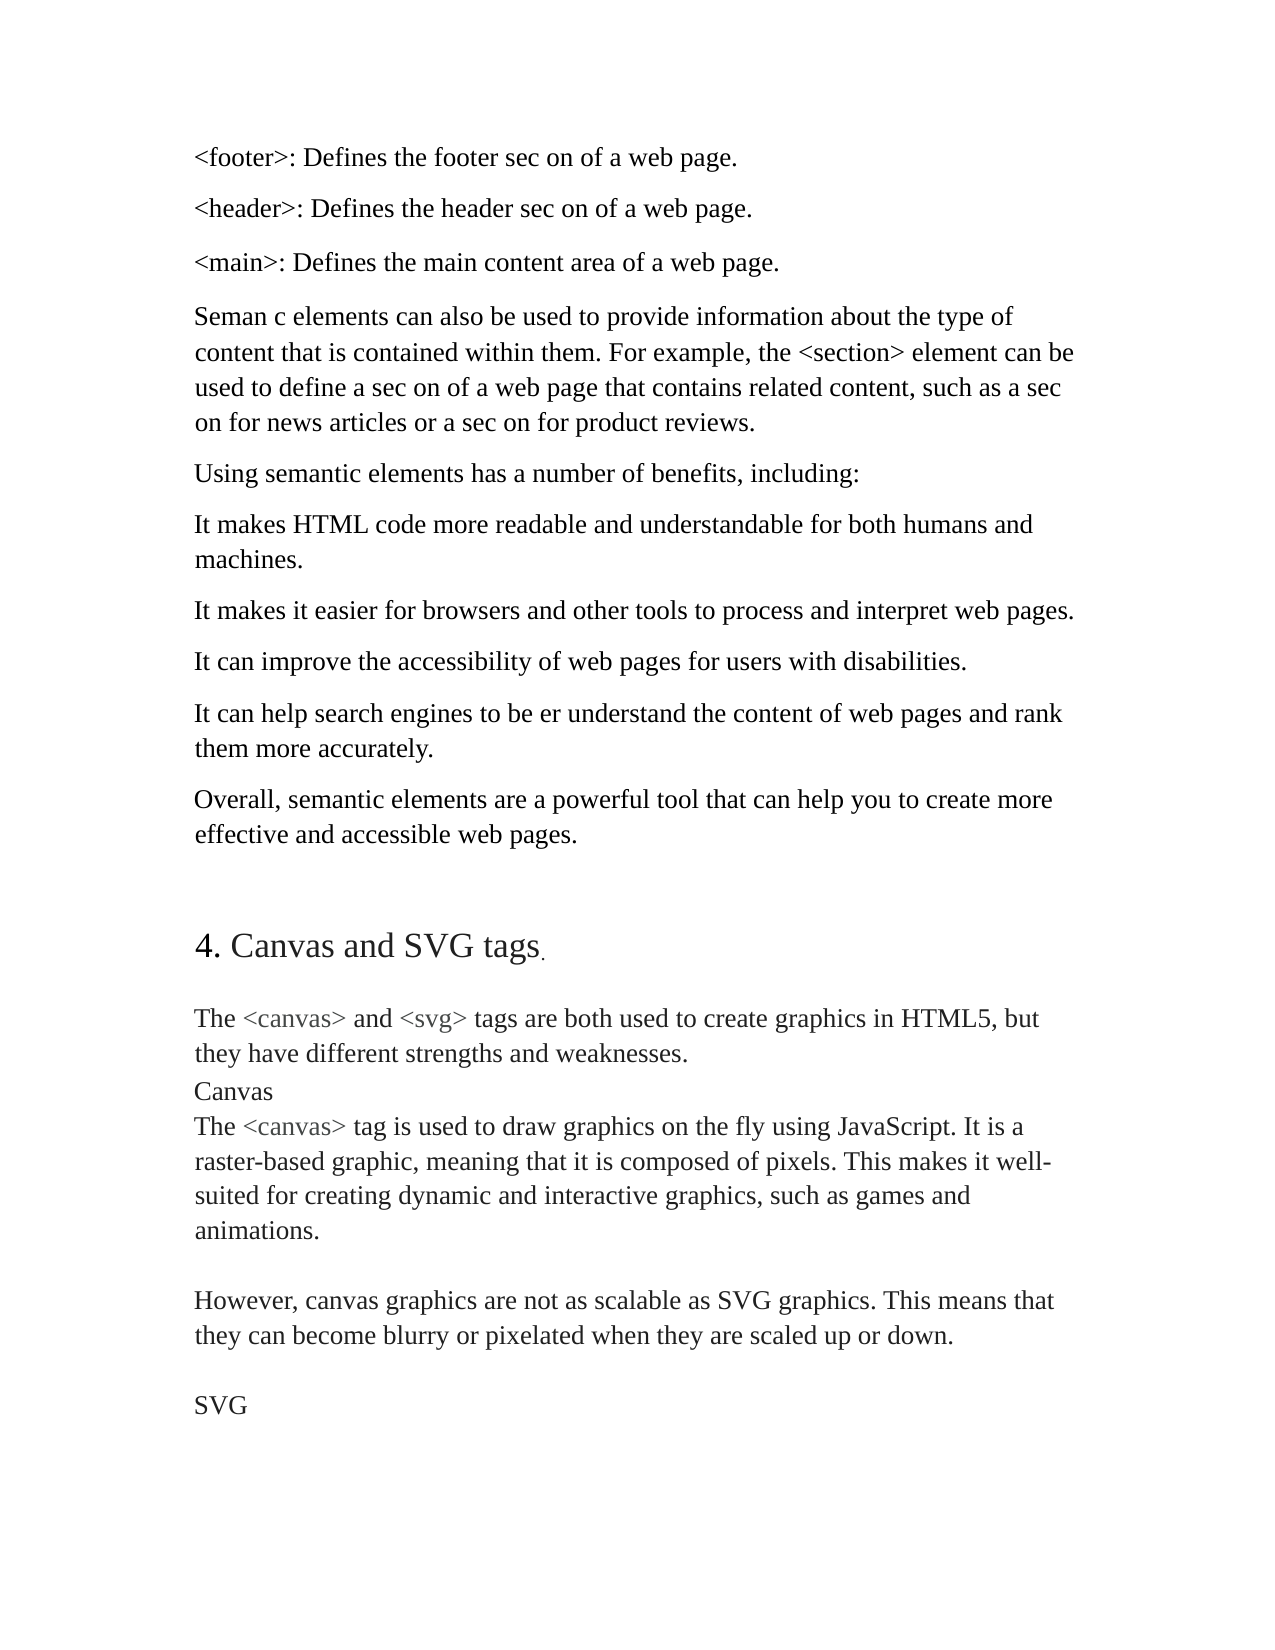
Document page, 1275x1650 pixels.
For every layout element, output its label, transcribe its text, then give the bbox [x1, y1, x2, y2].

text The <canvas> tag is used to draw graphics on the fly using JavaScript. It is a raster-based graphic, meaning that it is composed of pixels. This makes it well-suited for creating dynamic and interactive graphics, such as games and animations. [193, 1110, 1081, 1245]
text <main>: Defines the main content area of a web page. [193, 246, 1084, 277]
text It makes HTML code more readable and understandable for both humans and machines. [193, 508, 1084, 574]
text 4. Canvas and SVG tags. [195, 924, 1103, 965]
text Canvas [193, 1075, 1081, 1106]
text Seman c elements can also be used to provide information about the type of content that is contained within them. For example, the <section> element can be used to define a sec on of a web page that contains related content, such as a sec on for news articles or a sec on for product reviews. [193, 301, 1084, 437]
text Using semantic elements has a number of benefits, including: [193, 457, 1084, 488]
text SVG [193, 1389, 1081, 1420]
text <header>: Defines the header sec on of a web page. [193, 192, 1084, 223]
text Overall, semantic elements are a powerful tool that can help you to create more effective and accessible web pages. [193, 783, 1084, 849]
text <footer>: Defines the footer sec on of a web page. [193, 141, 1084, 172]
text It can improve the accessibility of web pages for users with disabilities. [193, 646, 1084, 677]
text It can help search engines to be er understand the content of web pages and rank them more accurately. [193, 697, 1084, 763]
text It makes it easier for browsers and other tools to process and interpret web pages. [193, 594, 1084, 626]
text However, canvas graphics are not as scalable as SVG graphics. This means that they can become blurry or pixelated when they are scaled up or down. [193, 1284, 1081, 1350]
text The <canvas> and <svg> tags are both used to create graphics in HTML5, but they have different strengths and weaknesses. [193, 1002, 1081, 1068]
